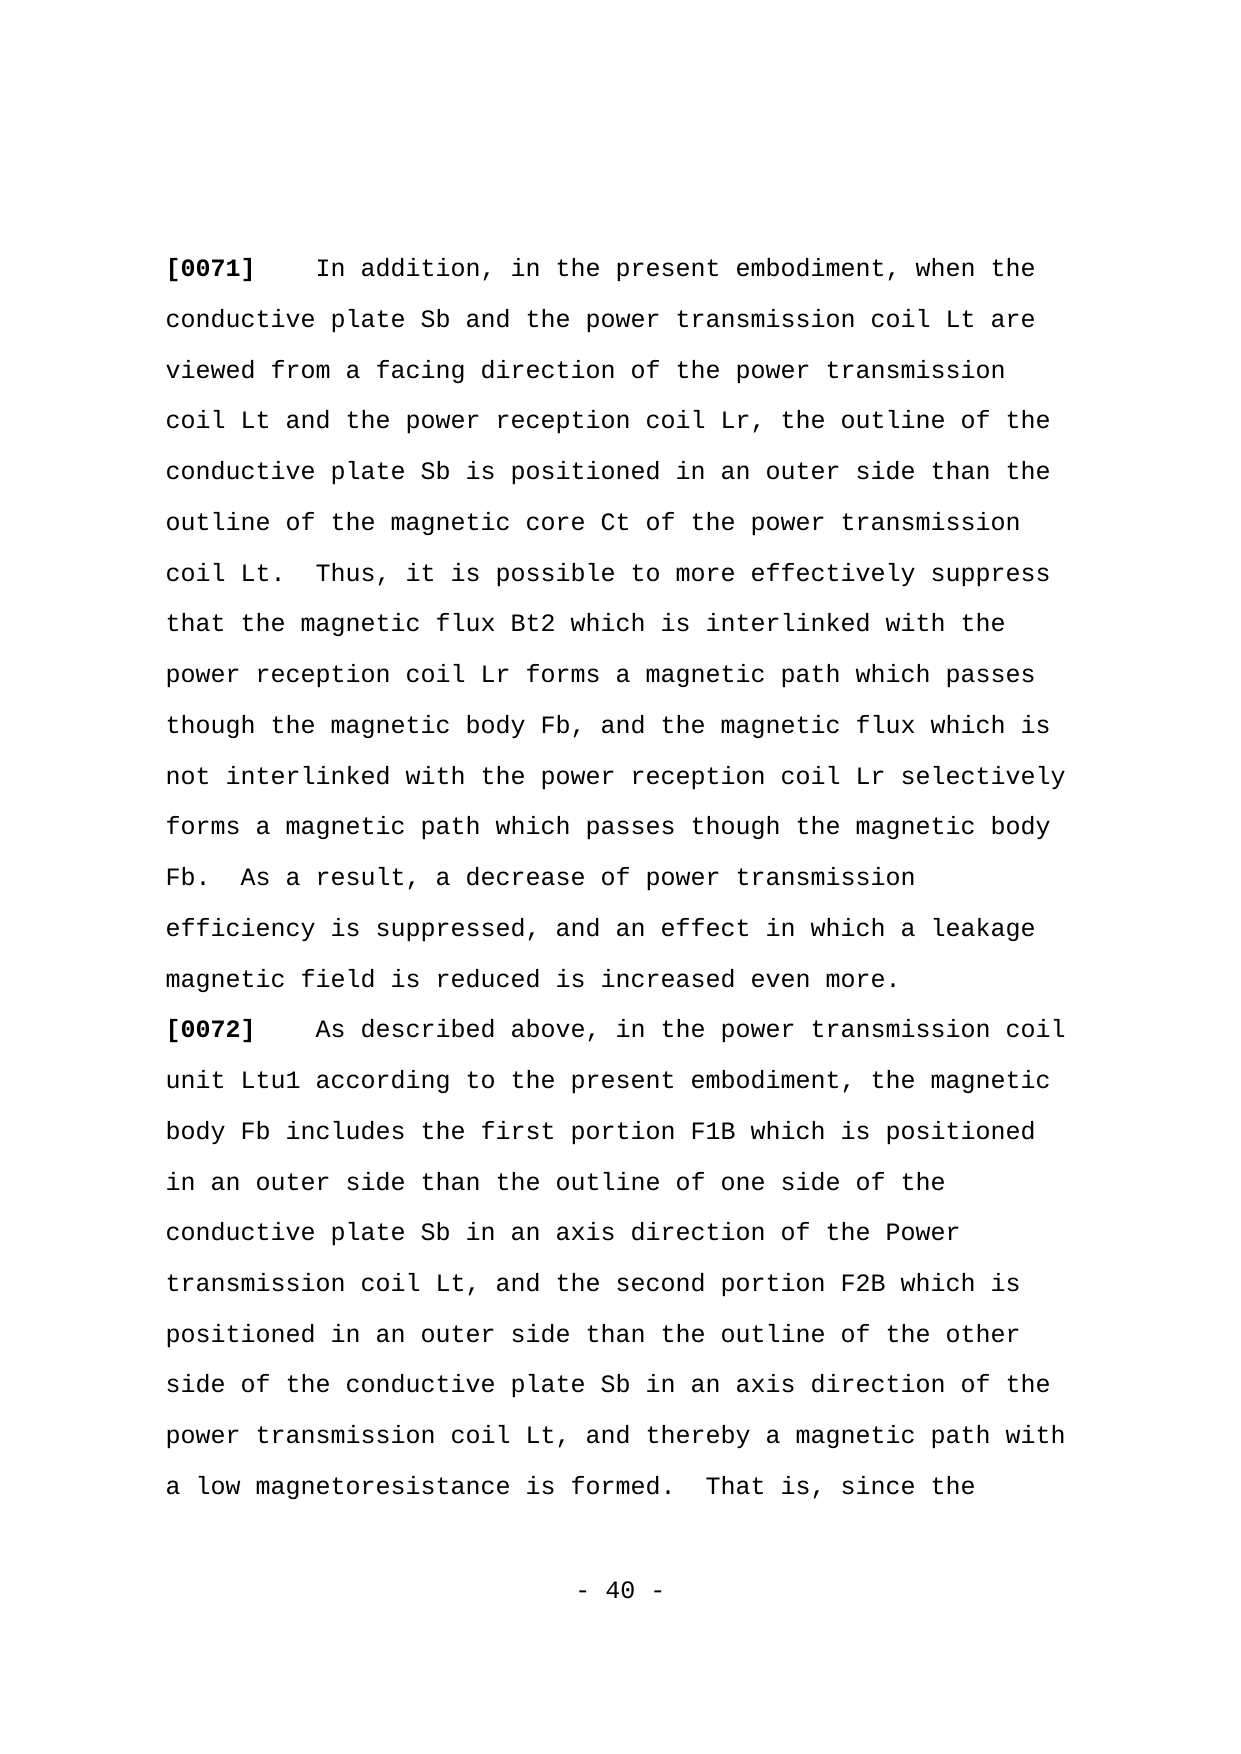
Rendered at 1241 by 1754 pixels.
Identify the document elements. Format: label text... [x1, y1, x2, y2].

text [165, 997, 1075, 1504]
text [0071] In addition, in the present embodiment, when the conductive plate Sb and the power transmission coil Lt are viewed from a facing direction of the power transmission coil Lt and the power reception coil Lr, the outline of the conductive plate Sb is positioned in an outer side than the outline of the magnetic core Ct of the power transmission coil Lt. Thus, it is possible to more effectively suppress that the magnetic flux Bt2 which is interlinked with the power reception coil Lr forms a magnetic path which passes though the magnetic body Fb, and the magnetic flux which is not interlinked with the power reception coil Lr selectively forms a magnetic path which passes though the magnetic body Fb. As a result, a decrease of power transmission efficiency is suppressed, and an effect in which a leakage magnetic field is reduced is increased even more. [165, 236, 1075, 997]
